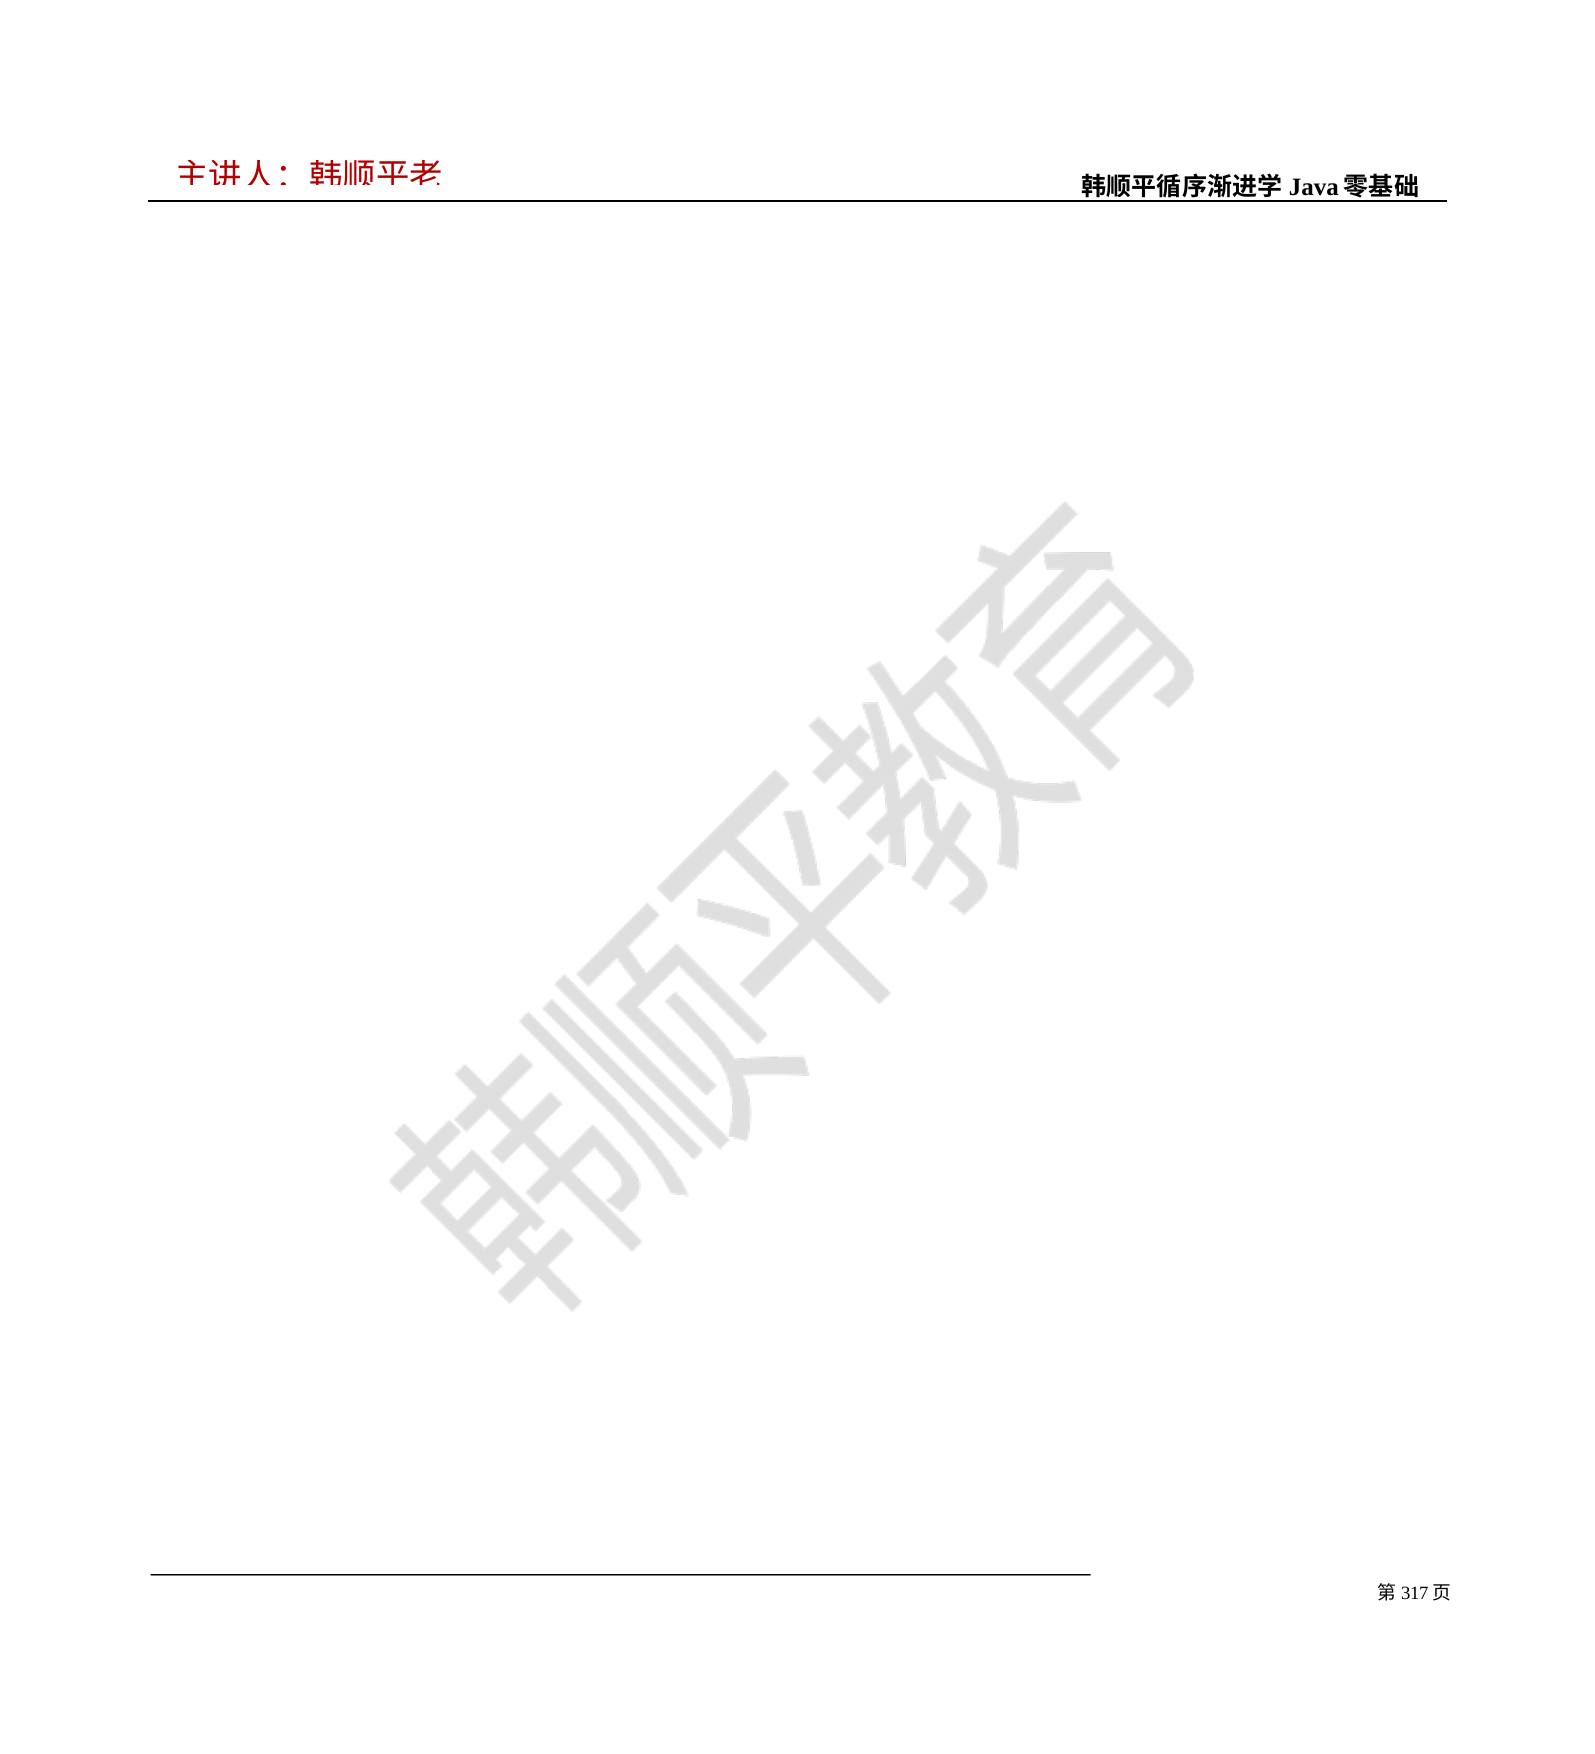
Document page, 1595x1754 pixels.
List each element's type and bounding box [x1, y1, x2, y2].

picture [389, 501, 1195, 1312]
picture [150, 1574, 1091, 1578]
